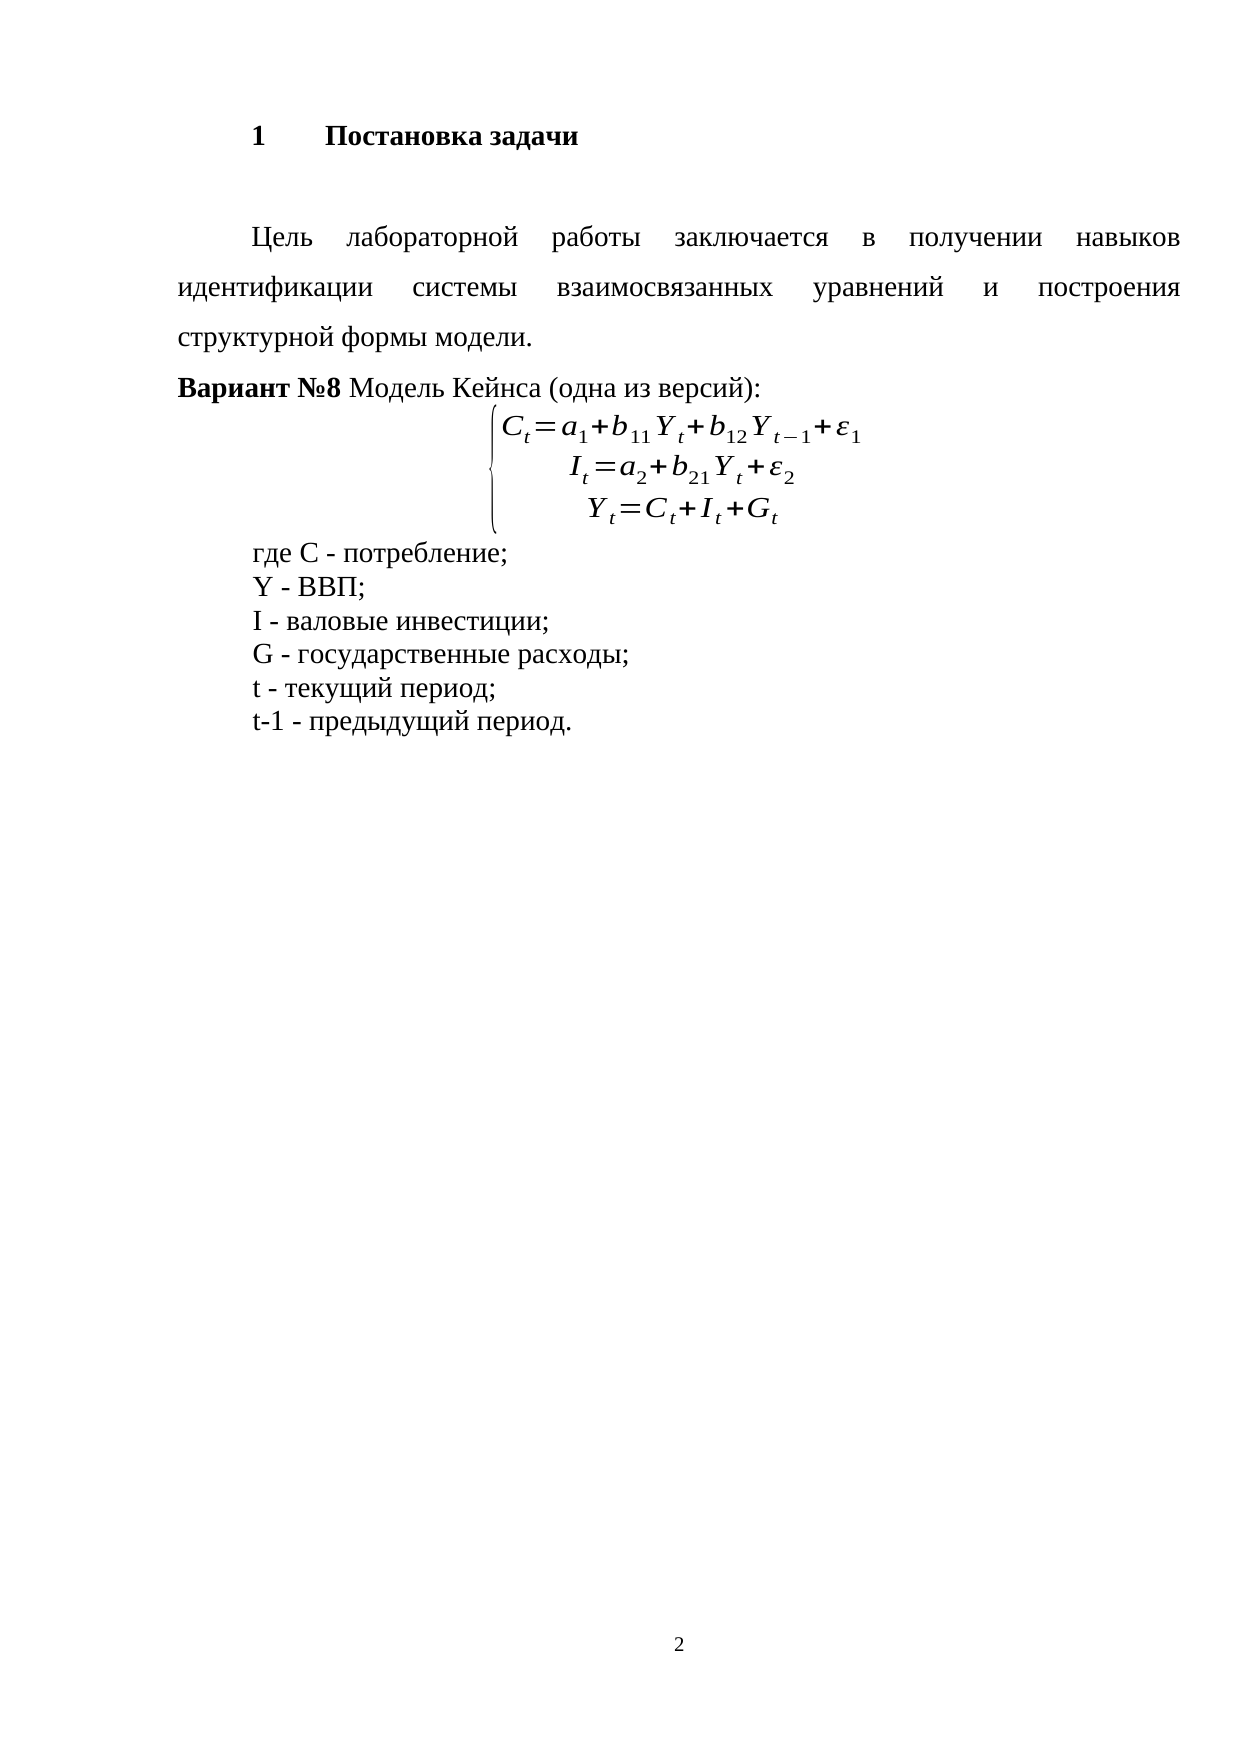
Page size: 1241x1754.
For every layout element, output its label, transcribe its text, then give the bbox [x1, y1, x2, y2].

text I - валовые инвестиции; [252, 603, 1181, 636]
text G - государственные расходы; [252, 636, 1181, 670]
text где С - потребление; [252, 536, 1181, 569]
text t-1 - предыдущий период. [252, 703, 1181, 737]
text t - текущий период; [252, 670, 1181, 703]
text Y - ВВП; [252, 569, 1181, 603]
list Постановка задачи [177, 118, 1181, 152]
text Вариант №8 Модель Кейнса (одна из версий): [177, 370, 1181, 403]
text Цель лабораторной работы заключается в получении навыков идентификации системы взаимосвязанных уравнений и построения структурной формы модели. [177, 219, 1181, 353]
